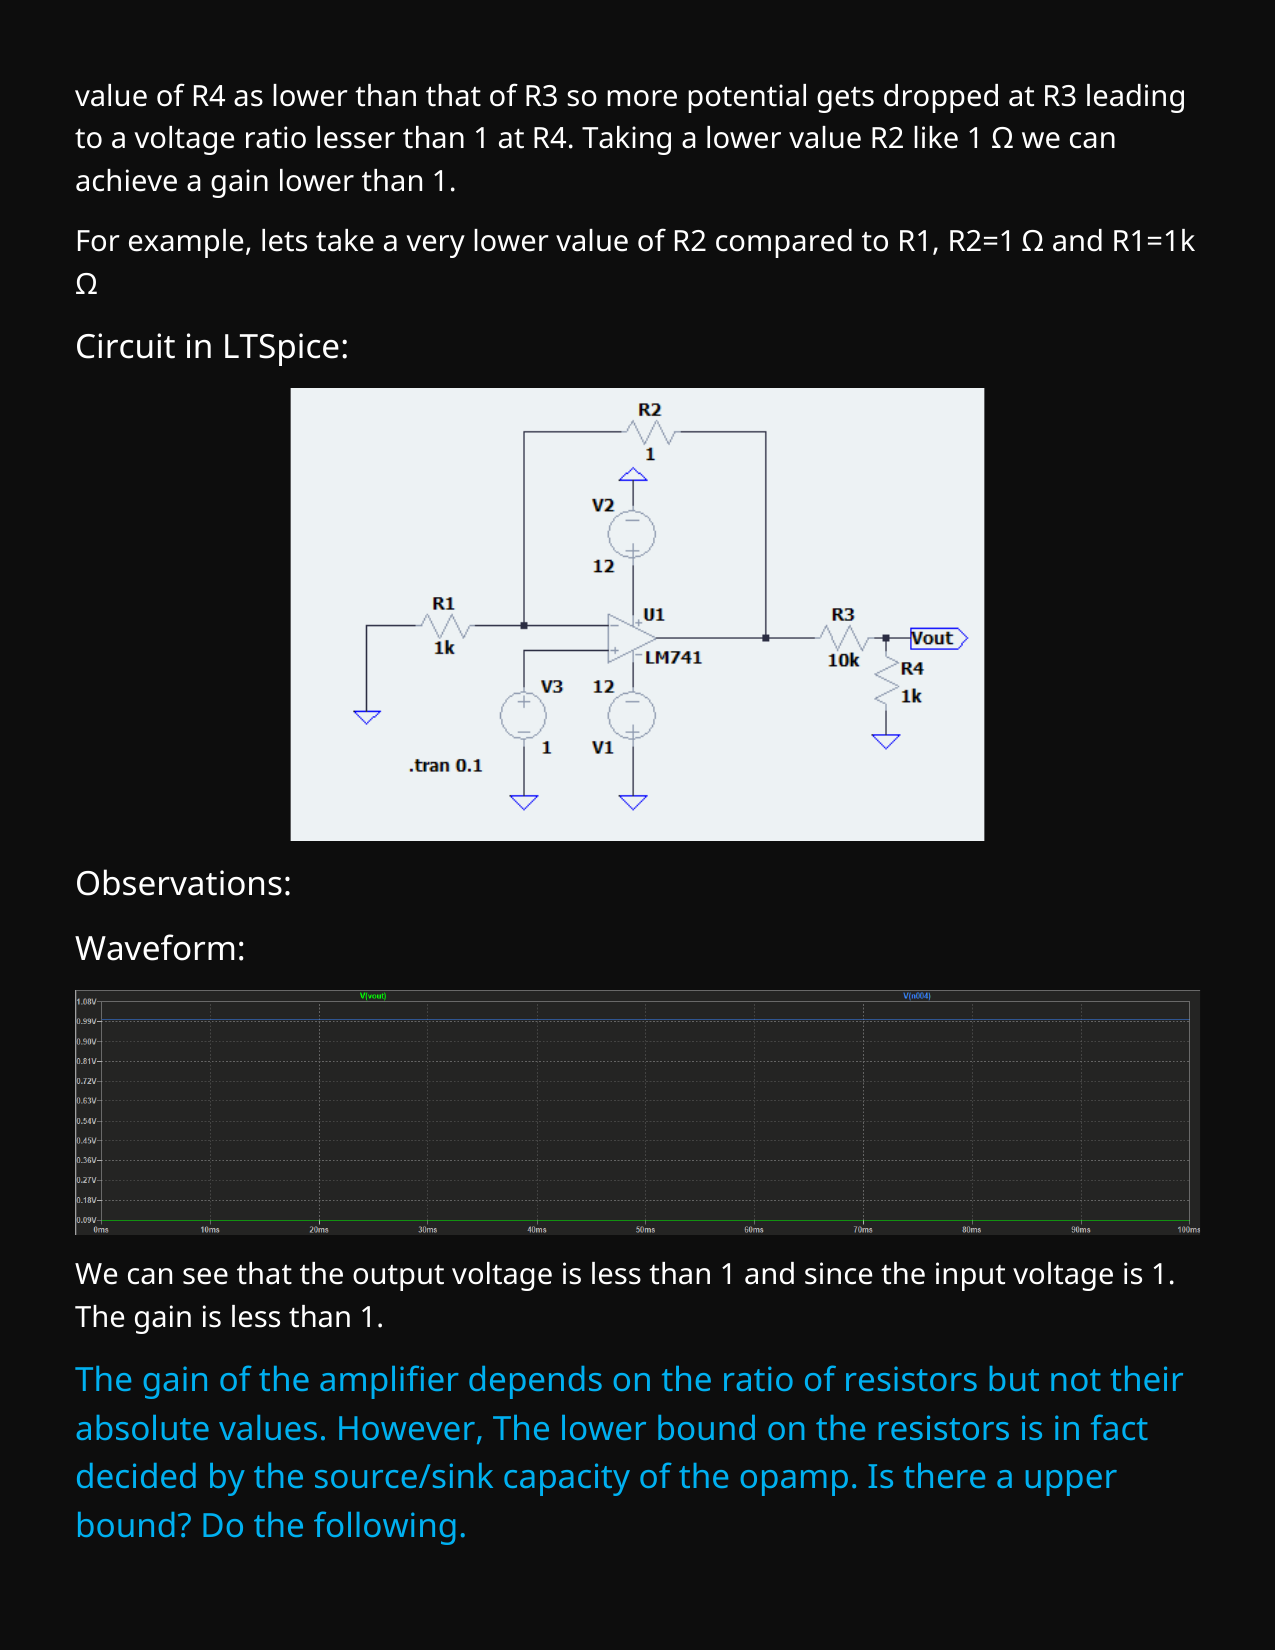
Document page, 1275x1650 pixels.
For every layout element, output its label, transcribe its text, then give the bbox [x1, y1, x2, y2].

text Observations: [75, 859, 1200, 905]
text The gain of the amplifier depends on the ratio of resistors but not their absolute values. However, The lower bound on the resistors is in fact decided by the source/sink capacity of the opamp. Is there a upper bound? Do the following. [75, 1355, 1200, 1548]
picture [75, 990, 1200, 1235]
text For example, lets take a very lower value of R2 compared to R1, R2=1 Ω and R1=1k Ω [75, 220, 1200, 303]
picture [290, 388, 985, 841]
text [75, 75, 1200, 200]
text Circuit in LTSpice: [75, 322, 1200, 368]
text Waveform: [75, 925, 1200, 970]
text We can see that the output voltage is less than 1 and since the input voltage is 1. The gain is less than 1. [75, 1253, 1200, 1336]
